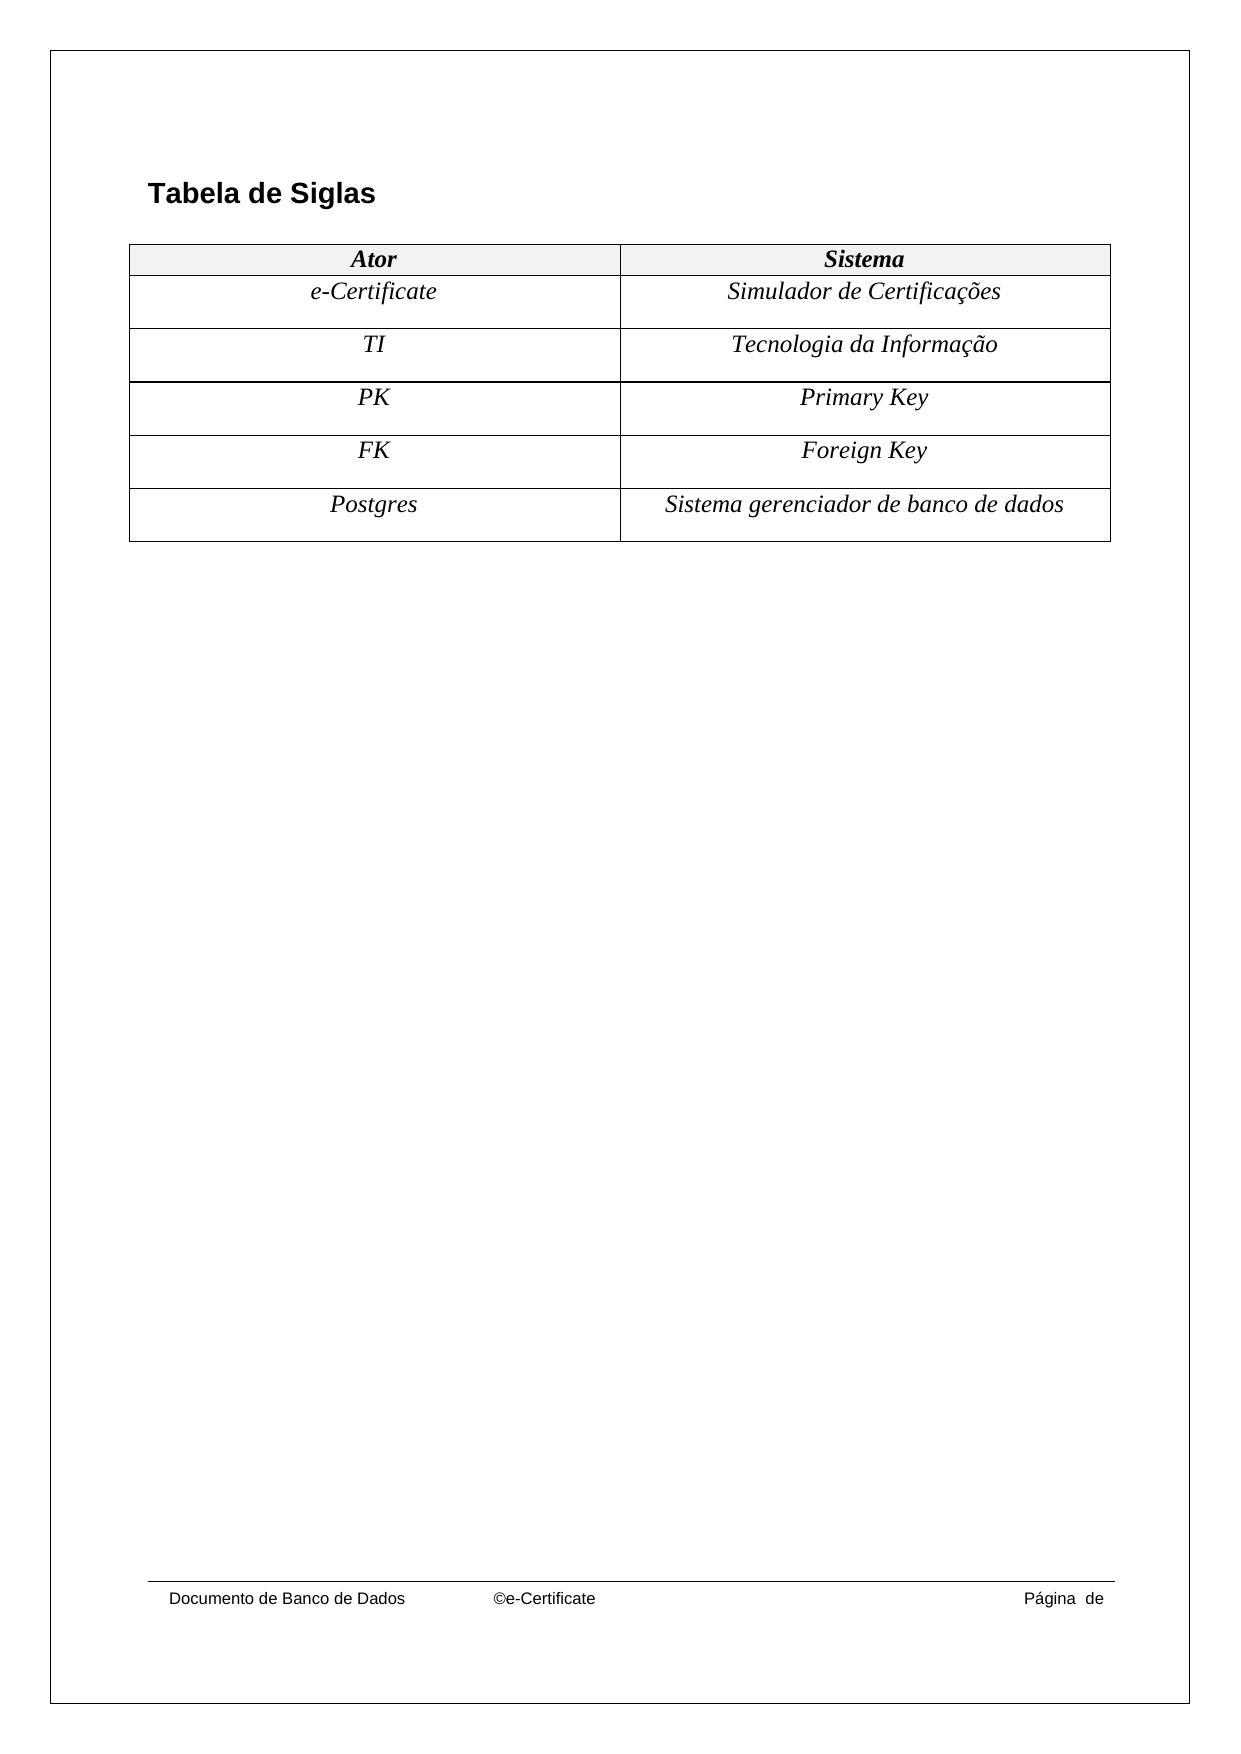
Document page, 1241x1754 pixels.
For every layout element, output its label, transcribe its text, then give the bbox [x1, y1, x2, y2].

table_header Sistema [621, 245, 1110, 275]
table_cell Simulador de Certificações [621, 276, 1110, 328]
table_cell FK [130, 436, 620, 488]
table_cell TI [130, 329, 620, 381]
table_cell Sistema gerenciador de banco de dados [621, 489, 1110, 541]
table_cell PK [130, 383, 620, 434]
table_cell Postgres [130, 489, 620, 541]
table_cell Primary Key [621, 383, 1110, 434]
table_cell e-Certificate [130, 276, 620, 328]
table_header Ator [130, 245, 620, 275]
table_cell Tecnologia da Informação [621, 329, 1110, 381]
text Tabela de Siglas [148, 176, 1093, 210]
table_cell Foreign Key [621, 436, 1110, 488]
